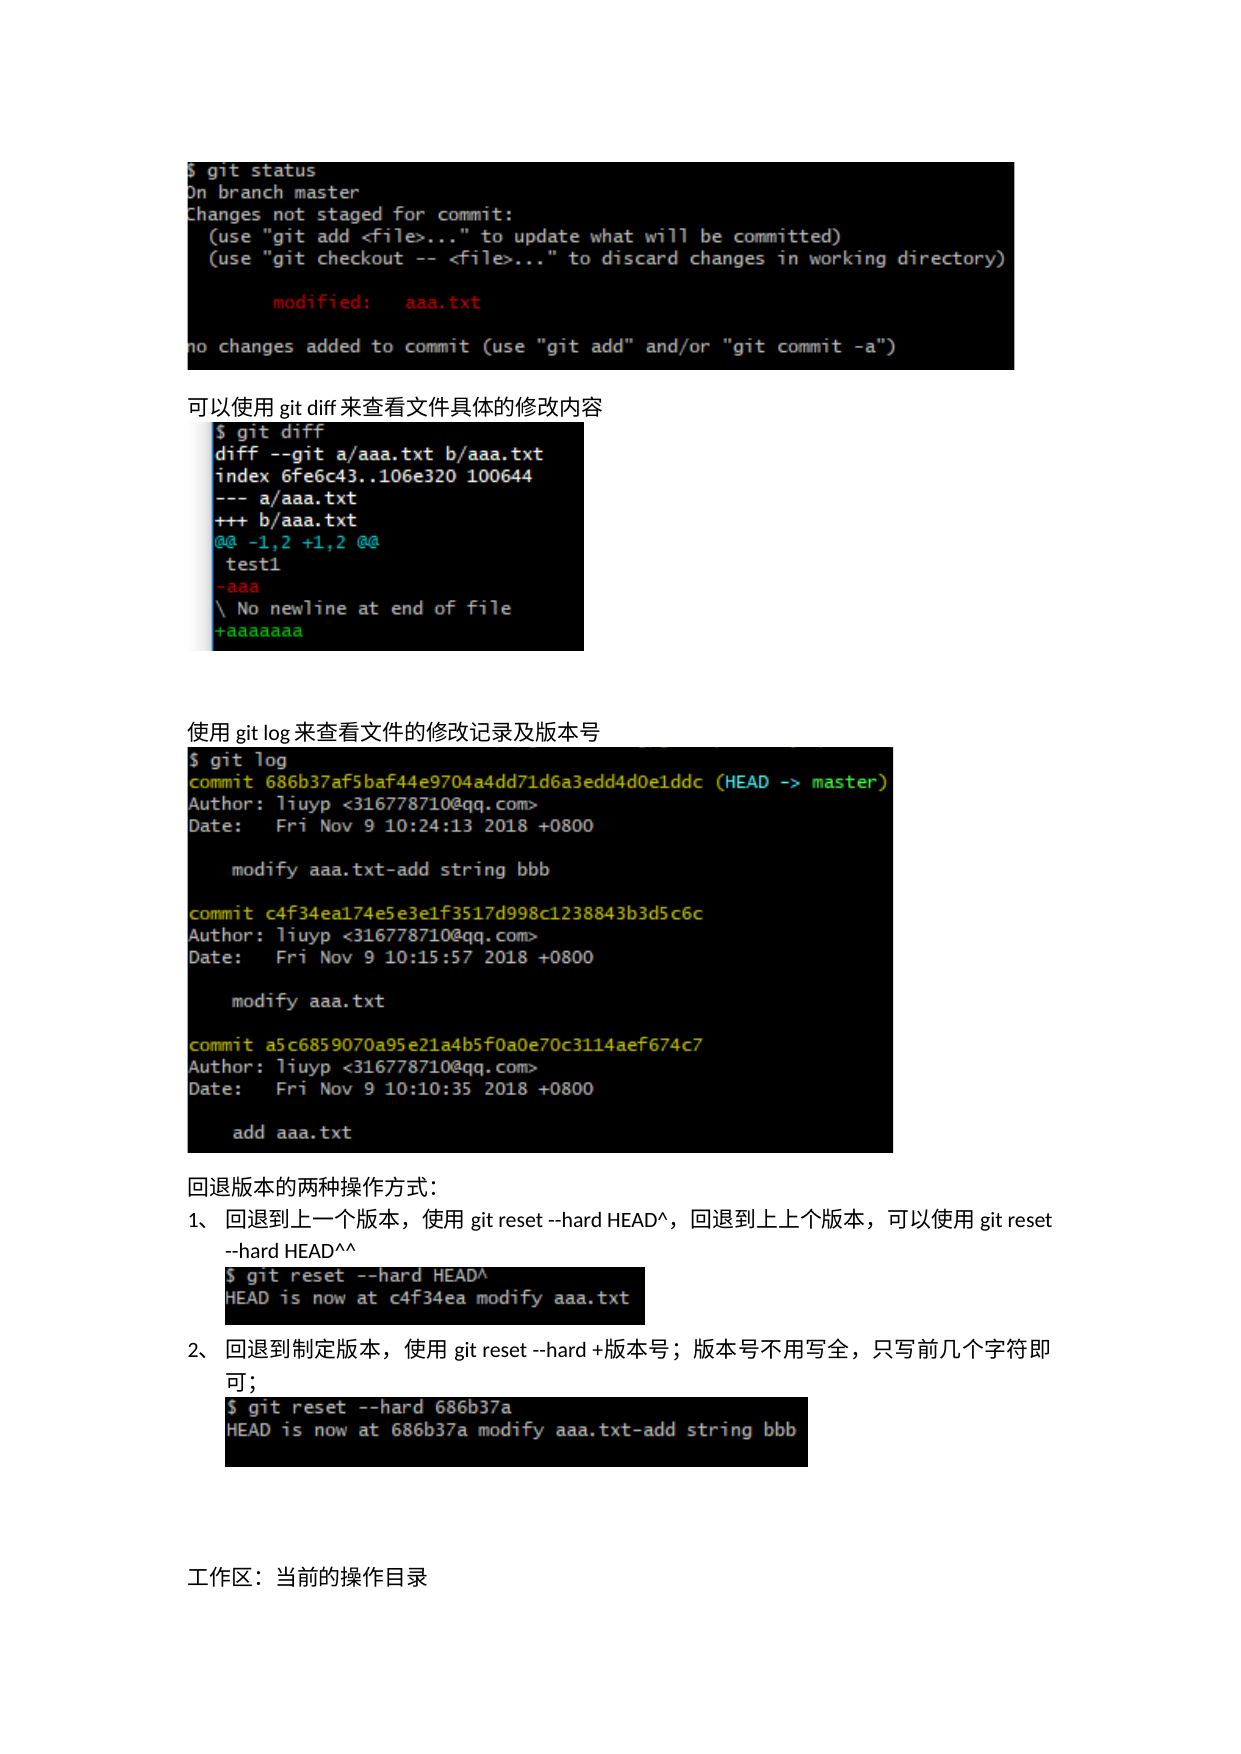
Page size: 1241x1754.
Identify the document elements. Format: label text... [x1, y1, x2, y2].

picture [187, 747, 894, 1153]
picture [187, 162, 1015, 370]
picture [225, 1397, 808, 1467]
list 回退到制定版本，使用git reset --hard +版本号；版本号不用写全，只写前几个字符即可； [187, 1332, 1053, 1397]
picture [187, 422, 584, 651]
picture [225, 1267, 645, 1325]
text 可以使用git diff来查看文件具体的修改内容 [187, 389, 1053, 422]
list 回退到上一个版本，使用git reset --hard HEAD^，回退到上上个版本，可以使用git reset --hard HEAD^^ [187, 1202, 1053, 1267]
text 回退版本的两种操作方式： [187, 1169, 1053, 1202]
text 工作区：当前的操作目录 [187, 1559, 1053, 1592]
text 使用git log来查看文件的修改记录及版本号 [187, 714, 1053, 747]
